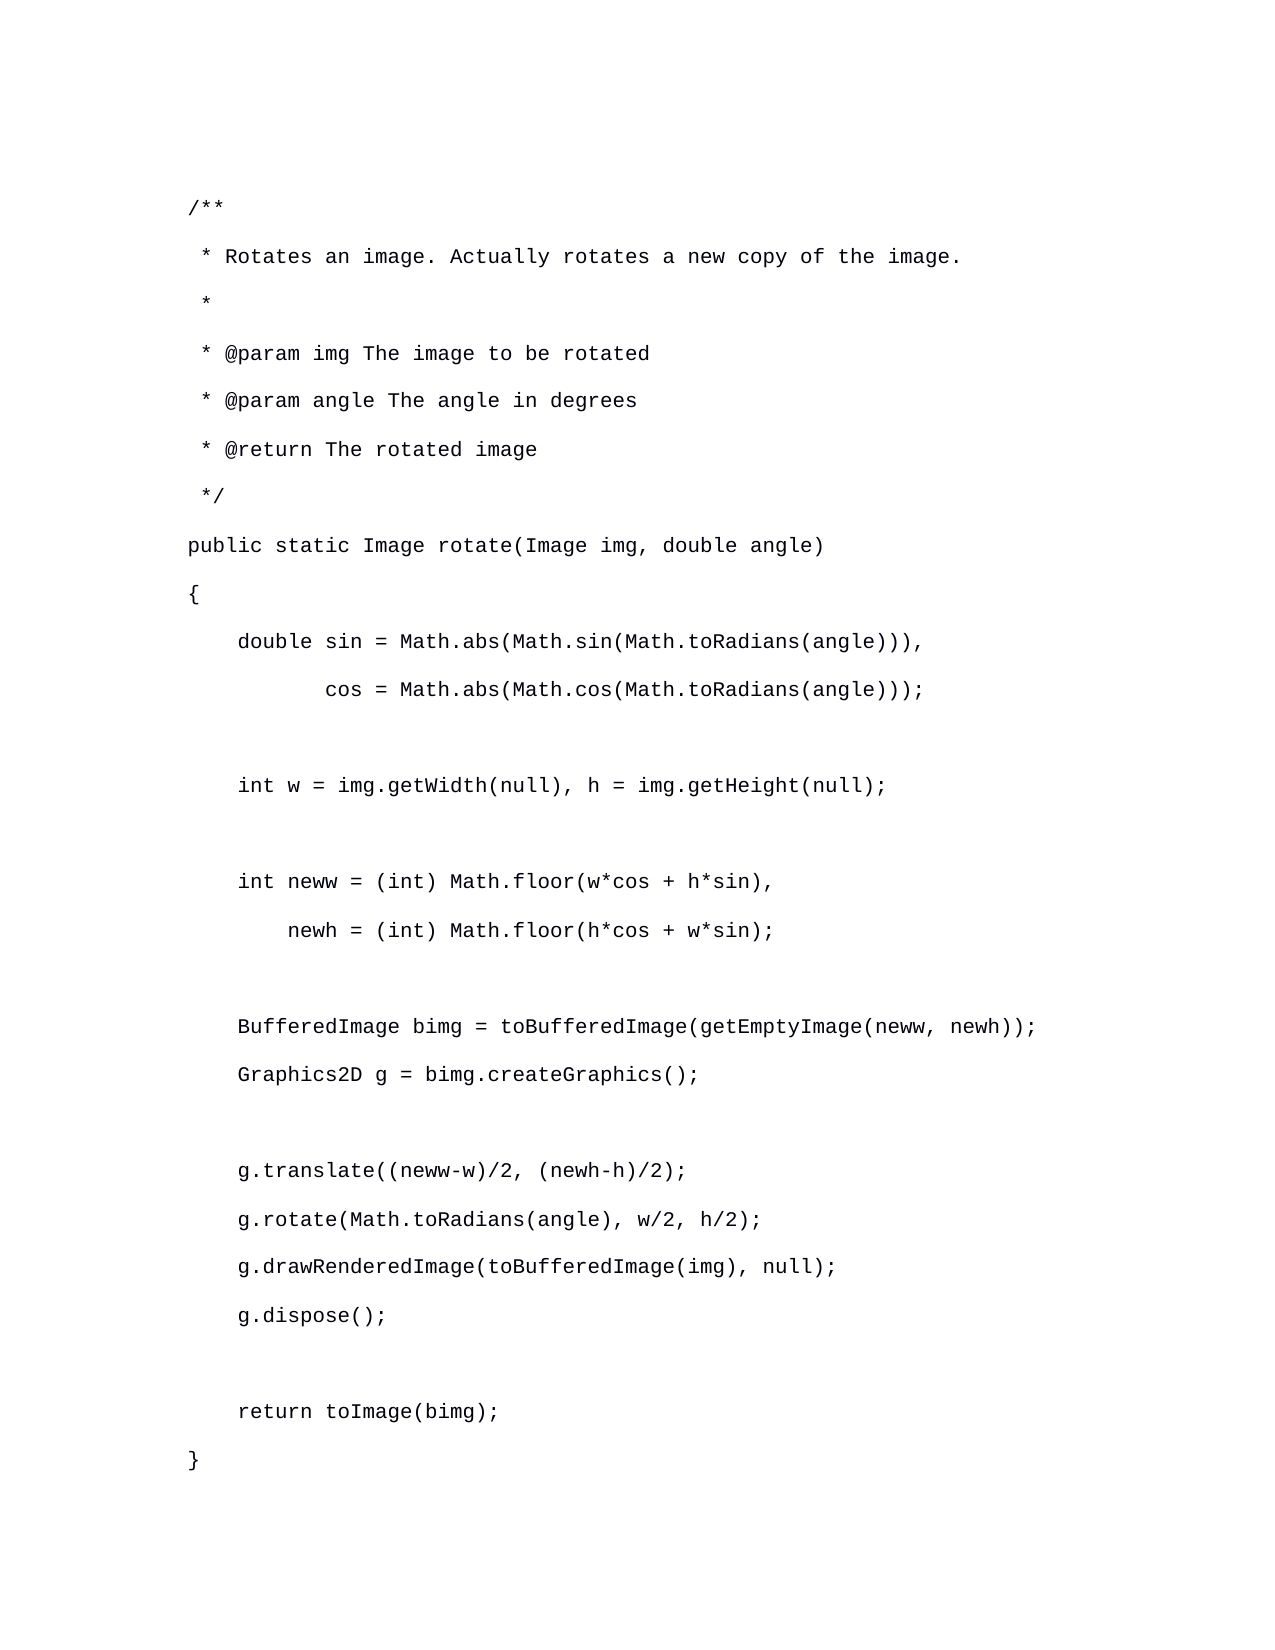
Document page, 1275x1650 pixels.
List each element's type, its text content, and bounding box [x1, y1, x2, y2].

text * @param img The image to be rotated [187, 342, 1087, 366]
text * @param angle The angle in degrees [187, 391, 1087, 414]
text int w = img.getWidth(null), h = img.getHeight(null); [187, 775, 1087, 799]
text /** [187, 198, 1087, 222]
text */ [187, 487, 1087, 510]
text public static Image rotate(Image img, double angle) [187, 534, 1087, 558]
text return toImage(bimg); [187, 1401, 1087, 1425]
text double sin = Math.abs(Math.sin(Math.toRadians(angle))), [187, 631, 1087, 654]
text } [187, 1449, 1087, 1473]
text int neww = (int) Math.floor(w*cos + h*sin), [187, 872, 1087, 895]
text g.translate((neww-w)/2, (newh-h)/2); [187, 1161, 1087, 1184]
text g.dispose(); [187, 1304, 1087, 1328]
text newh = (int) Math.floor(h*cos + w*sin); [187, 919, 1087, 943]
text * @return The rotated image [187, 438, 1087, 462]
text g.rotate(Math.toRadians(angle), w/2, h/2); [187, 1208, 1087, 1232]
text cos = Math.abs(Math.cos(Math.toRadians(angle))); [187, 679, 1087, 702]
text * [187, 294, 1087, 318]
text g.drawRenderedImage(toBufferedImage(img), null); [187, 1257, 1087, 1280]
text { [187, 583, 1087, 606]
text BufferedImage bimg = toBufferedImage(getEmptyImage(neww, newh)); [187, 1016, 1087, 1040]
text * Rotates an image. Actually rotates a new copy of the image. [187, 246, 1087, 270]
text Graphics2D g = bimg.createGraphics(); [187, 1064, 1087, 1088]
